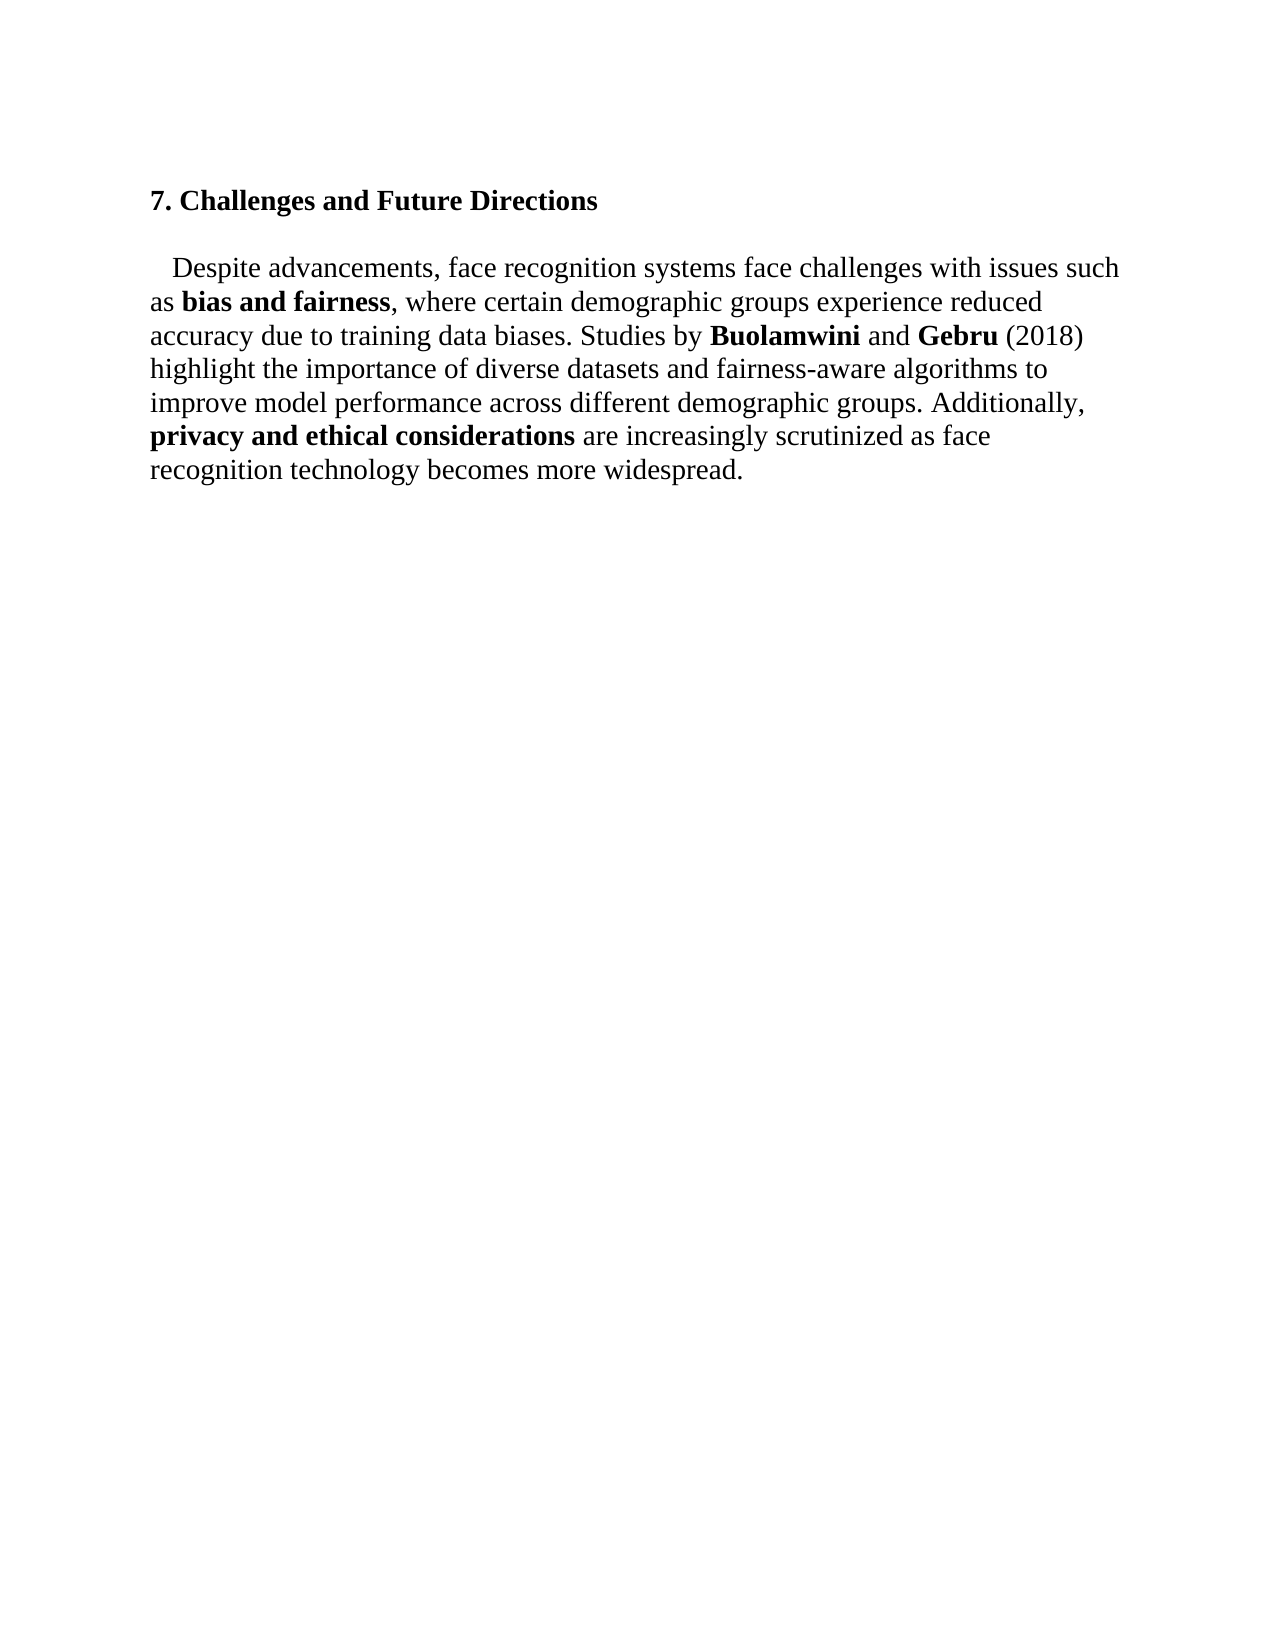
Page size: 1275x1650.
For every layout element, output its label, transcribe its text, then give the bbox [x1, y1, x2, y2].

text 7. Challenges and Future Directions [150, 183, 1125, 217]
text Despite advancements, face recognition systems face challenges with issues such as bias and fairness, where certain demographic groups experience reduced accuracy due to training data biases. Studies by Buolamwini and Gebru (2018) highlight the importance of diverse datasets and fairness-aware algorithms to improve model performance across different demographic groups. Additionally, privacy and ethical considerations are increasingly scrutinized as face recognition technology becomes more widespread. [150, 251, 1125, 485]
